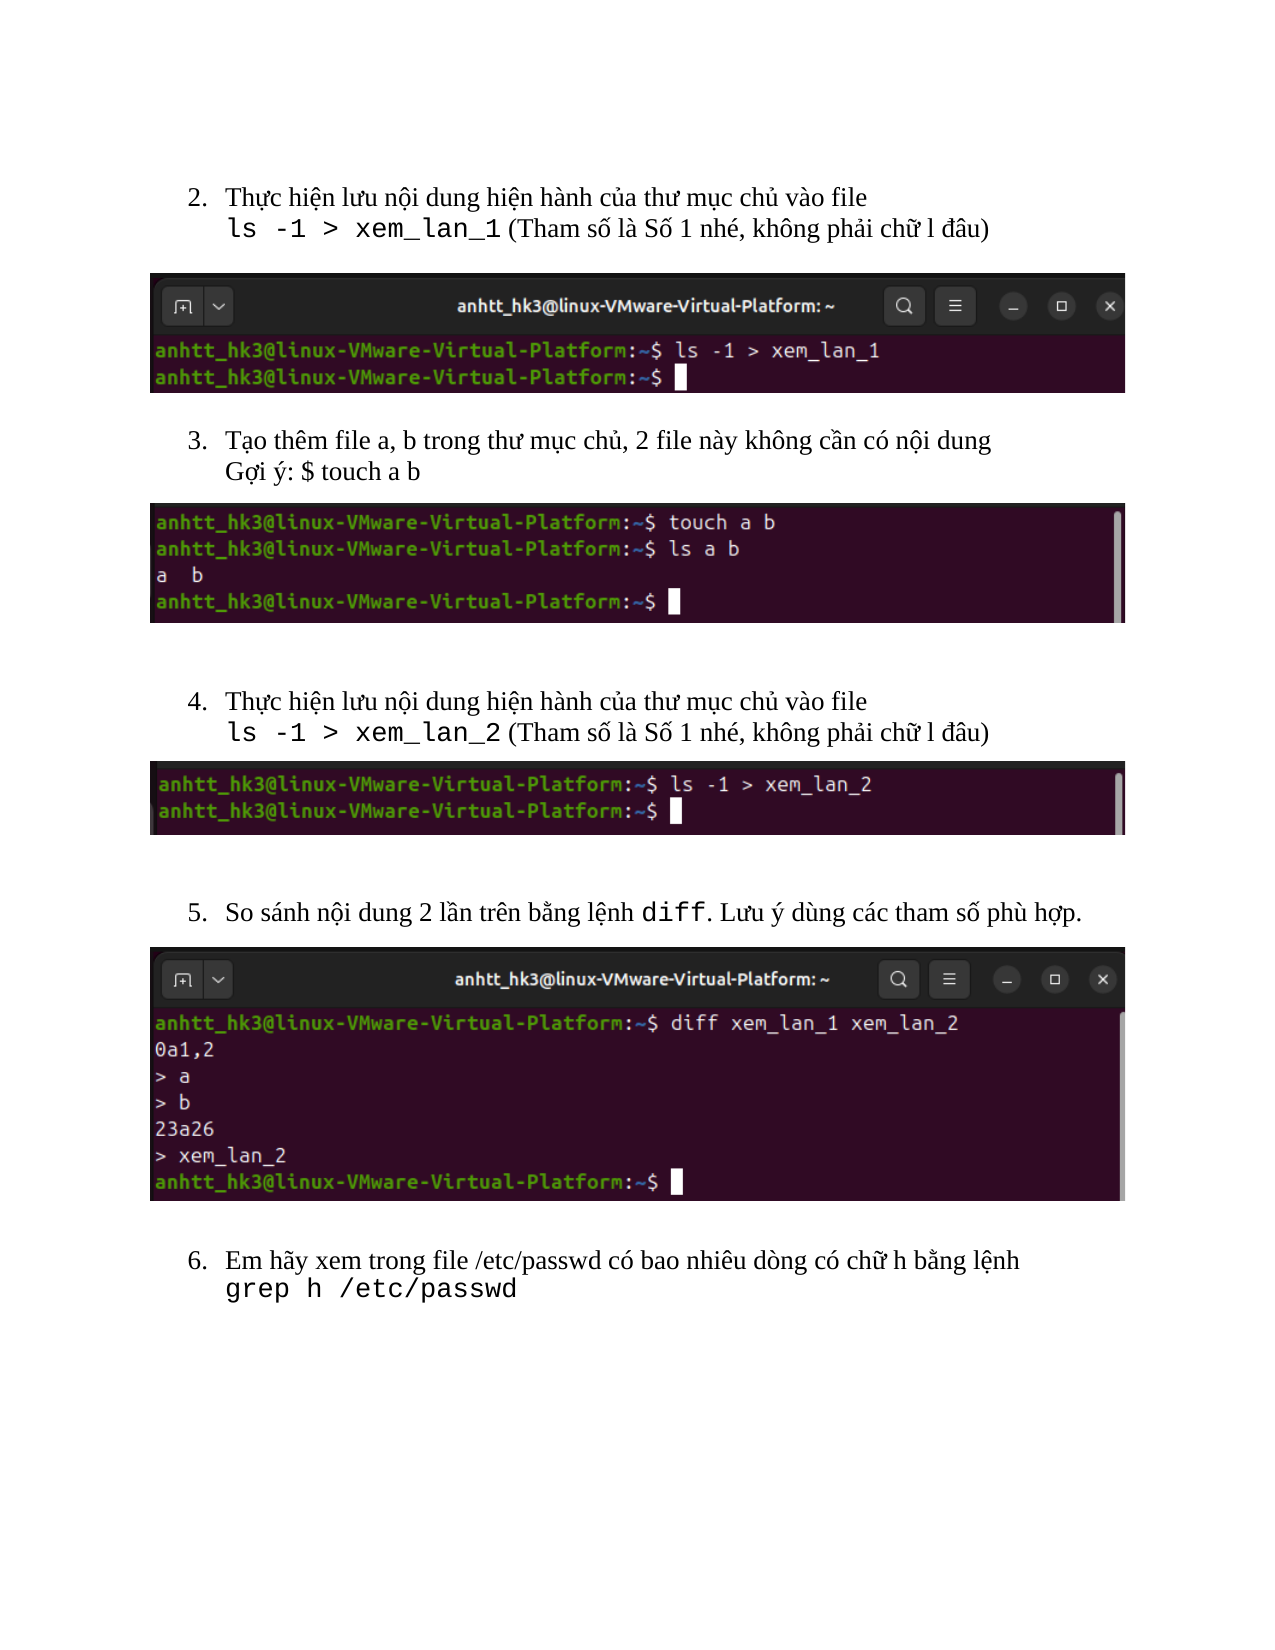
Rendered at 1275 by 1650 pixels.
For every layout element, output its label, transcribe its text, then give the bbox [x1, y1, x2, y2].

picture [150, 273, 1125, 393]
list Thực hiện lưu nội dung hiện hành của thư mục chủ vào file [187, 181, 1125, 212]
list Thực hiện lưu nội dung hiện hành của thư mục chủ vào file [187, 685, 1125, 716]
list ls -1 > xem_lan_1 (Tham số là Số 1 nhé, không phải chữ l đâu) [225, 212, 1125, 246]
list So sánh nội dung 2 lần trên bằng lệnh diff. Lưu ý dùng các tham số phù hợp. [187, 896, 1125, 930]
list Gợi ý: $ touch a b [225, 455, 1125, 486]
list Em hãy xem trong file /etc/passwd có bao nhiêu dòng có chữ h bằng lệnh [187, 1244, 1125, 1275]
picture [150, 947, 1125, 1201]
list grep h /etc/passwd [225, 1275, 1125, 1306]
list Tạo thêm file a, b trong thư mục chủ, 2 file này không cần có nội dung [187, 424, 1125, 455]
picture [150, 761, 1125, 835]
list ls -1 > xem_lan_2 (Tham số là Số 1 nhé, không phải chữ l đâu) [225, 716, 1125, 749]
picture [150, 503, 1125, 623]
